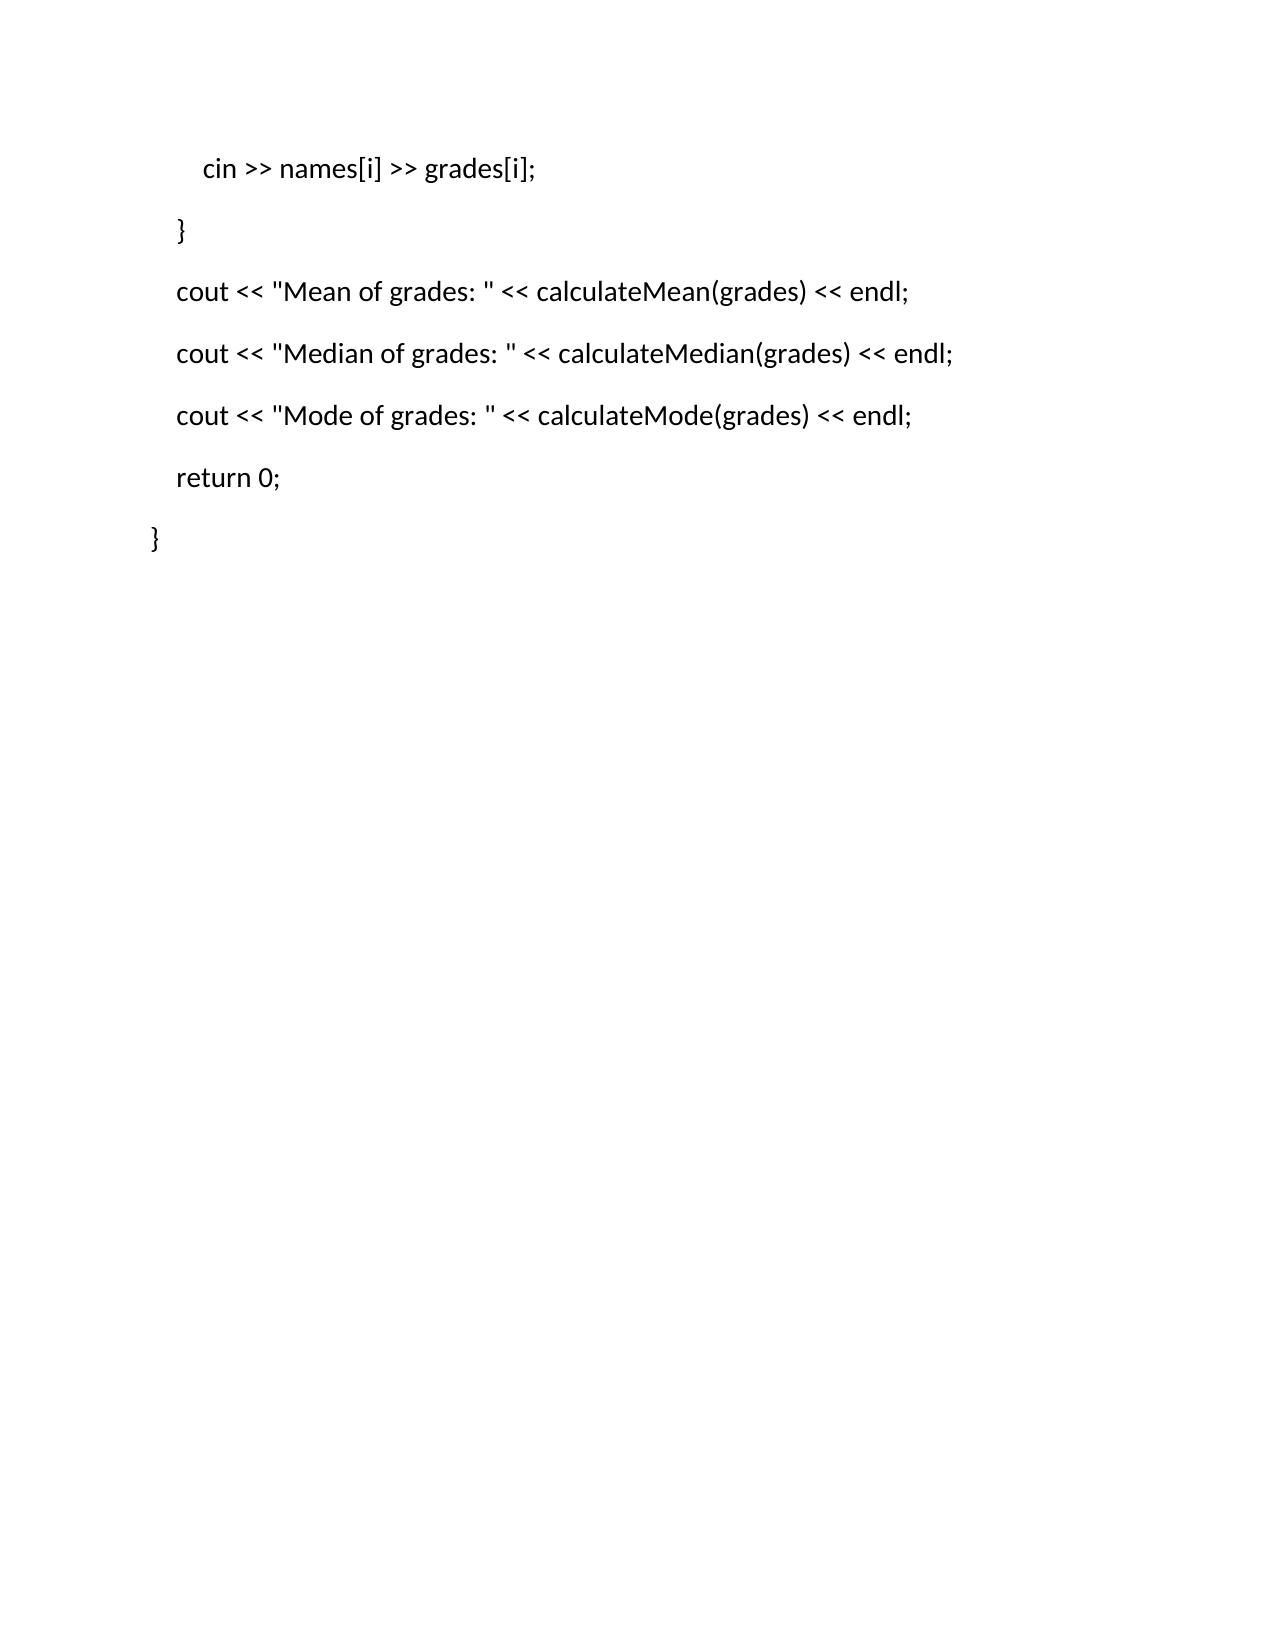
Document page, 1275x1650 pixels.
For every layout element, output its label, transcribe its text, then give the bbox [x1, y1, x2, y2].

text } [150, 521, 1125, 556]
text cin >> names[i] >> grades[i]; [150, 150, 1125, 186]
text cout << "Median of grades: " << calculateMedian(grades) << endl; [150, 335, 1125, 371]
text cout << "Mode of grades: " << calculateMode(grades) << endl; [150, 397, 1125, 433]
text } [150, 212, 1125, 247]
text return 0; [150, 459, 1125, 494]
text cout << "Mean of grades: " << calculateMean(grades) << endl; [150, 273, 1125, 309]
